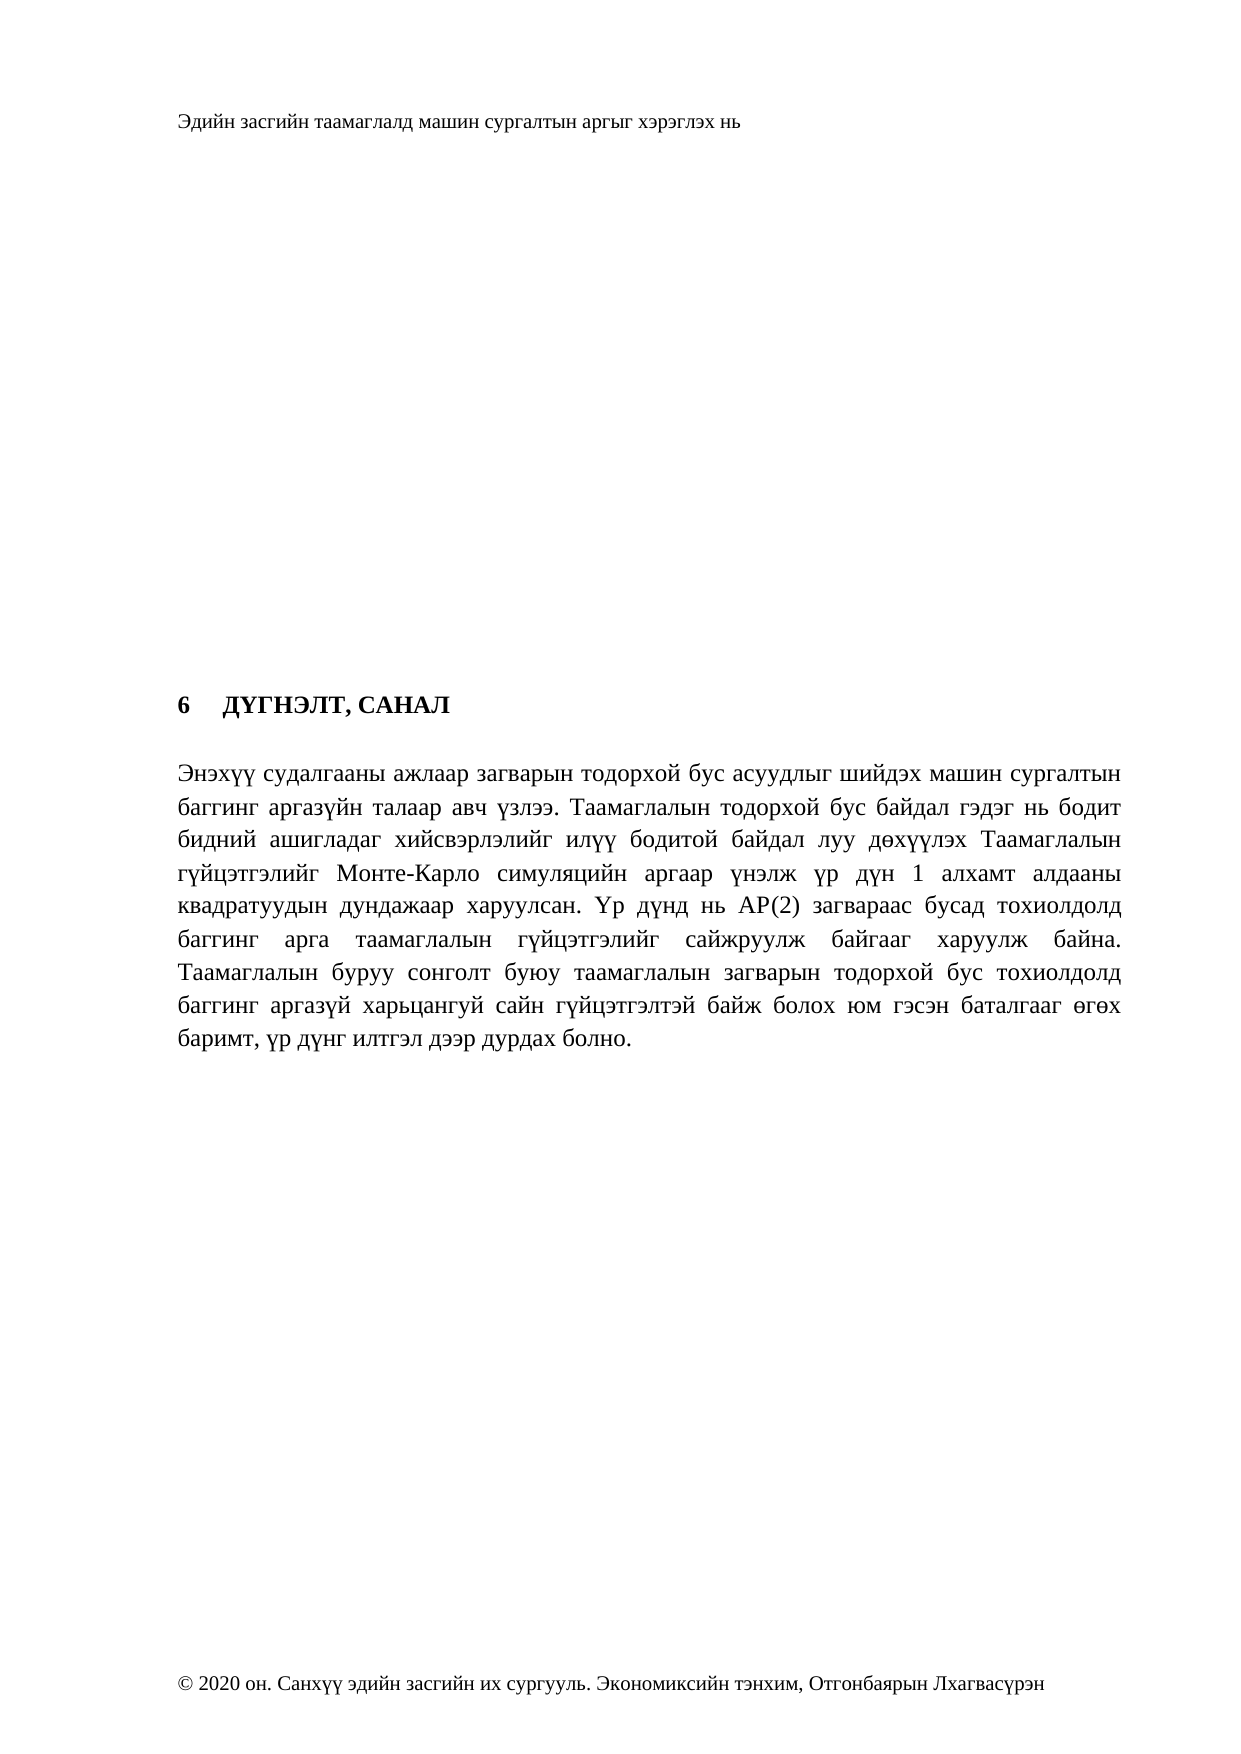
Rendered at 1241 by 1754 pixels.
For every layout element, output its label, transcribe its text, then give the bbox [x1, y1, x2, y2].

text Энэхүү судалгааны ажлаар загварын тодорхой бус асуудлыг шийдэх машин сургалтын баггинг аргазүйн талаар авч үзлээ. Таамаглалын тодорхой бус байдал гэдэг нь бодит бидний ашигладаг хийсвэрлэлийг илүү бодитой байдал луу дөхүүлэх Таамаглалын гүйцэтгэлийг Монте-Карло симуляцийн аргаар үнэлж үр дүн 1 алхамт алдааны квадратуудын дундажаар харуулсан. Үр дүнд нь АР(2) загвараас бусад тохиолдолд баггинг арга таамаглалын гүйцэтгэлийг сайжруулж байгааг харуулж байна. Таамаглалын буруу сонголт буюу таамаглалын загварын тодорхой бус тохиолдолд баггинг аргазүй харьцангуй сайн гүйцэтгэлтэй байж болох юм гэсэн баталгааг өгөх баримт, үр дүнг илтгэл дээр дурдах болно. [177, 758, 1122, 1051]
subtitle ДҮГНЭЛТ, САНАЛ [177, 690, 1122, 719]
